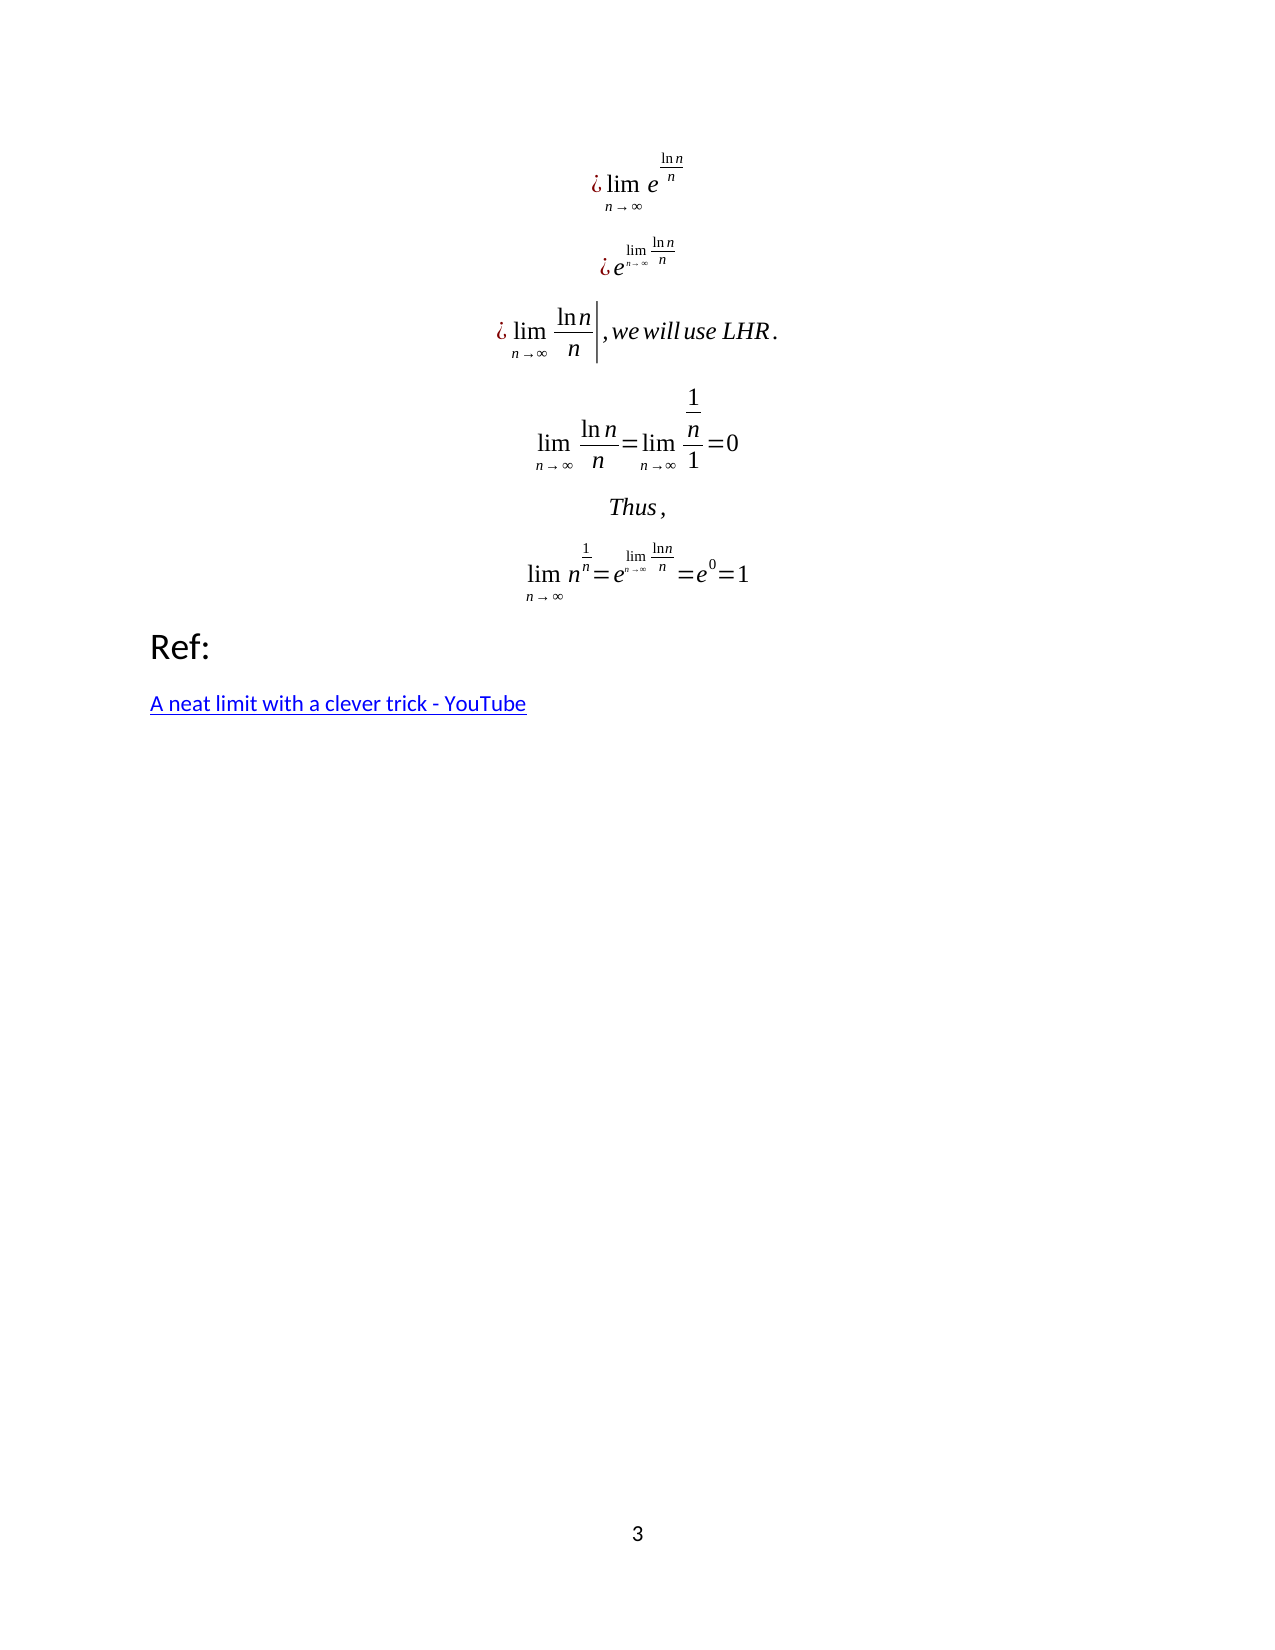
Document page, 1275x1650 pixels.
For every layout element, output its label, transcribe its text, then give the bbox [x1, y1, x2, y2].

text A neat limit with a clever trick - YouTube [150, 689, 1125, 717]
text Ref: [150, 623, 1125, 669]
